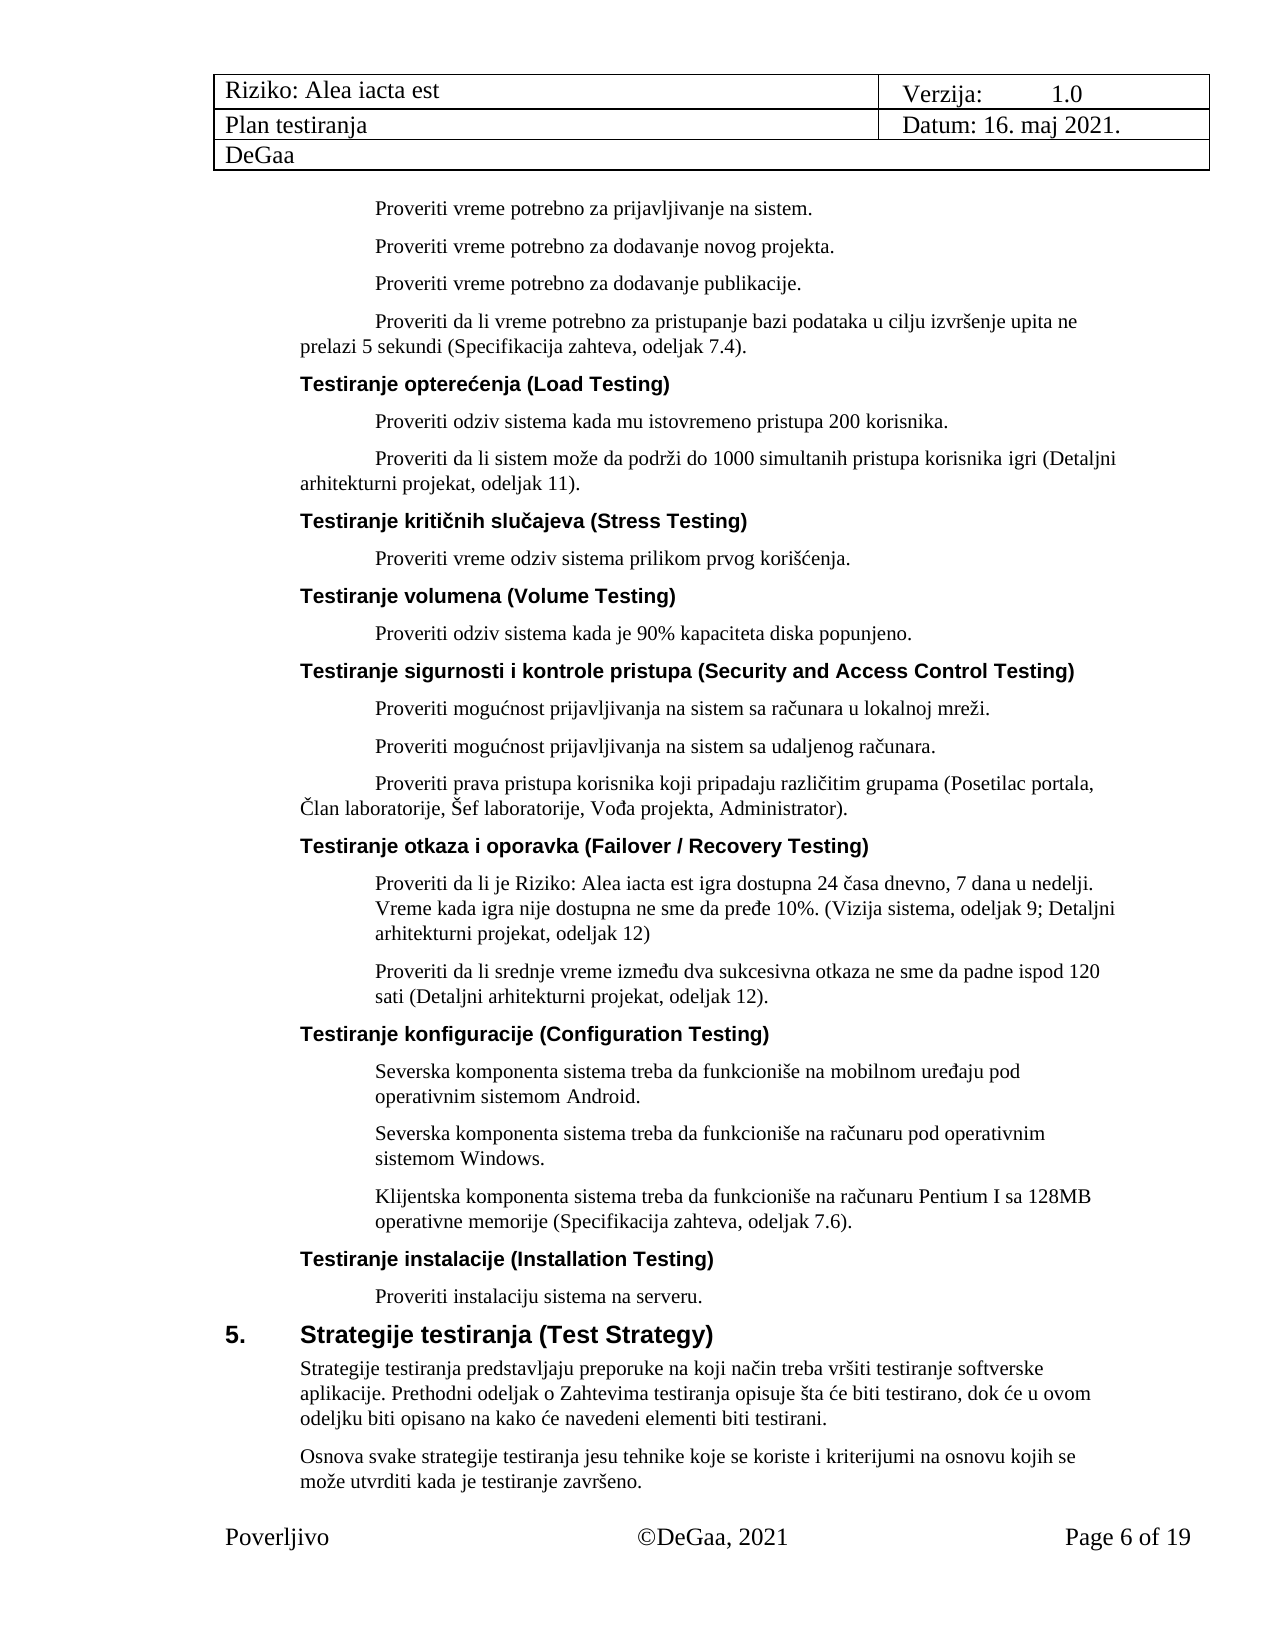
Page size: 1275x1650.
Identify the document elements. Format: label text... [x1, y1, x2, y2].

text Proveriti mogućnost prijavljivanja na sistem sa udaljenog računara. [300, 733, 1125, 758]
text Severska komponenta sistema treba da funkcioniše na računaru pod operativnim sistemom Windows. [375, 1120, 1125, 1170]
text Strategije testiranja predstavljaju preporuke na koji način treba vršiti testiranje softverske aplikacije. Prethodni odeljak o Zahtevima testiranja opisuje šta će biti testirano, dok će u ovom odeljku biti opisano na kako će navedeni elementi biti testirani. [300, 1355, 1125, 1430]
text Proveriti vreme odziv sistema prilikom prvog korišćenja. [375, 545, 1125, 570]
text Klijentska komponenta sistema treba da funkcioniše na računaru Pentium I sa 128MB operativne memorije (Specifikacija zahteva, odeljak 7.6). [375, 1183, 1125, 1233]
text Testiranje otkaza i oporavka (Failover / Recovery Testing) [300, 833, 1125, 858]
text Proveriti mogućnost prijavljivanja na sistem sa računara u lokalnoj mreži. [300, 695, 1125, 720]
text Testiranje volumena (Volume Testing) [300, 583, 1125, 608]
text Osnova svake strategije testiranja jesu tehnike koje se koriste i kriterijumi na osnovu kojih se može utvrditi kada je testiranje završeno. [300, 1443, 1125, 1493]
text Testiranje opterećenja (Load Testing) [300, 370, 1125, 395]
text Proveriti da li je Riziko: Alea iacta est igra dostupna 24 časa dnevno, 7 dana u nedelji. Vreme kada igra nije dostupna ne sme da pređe 10%. (Vizija sistema, odeljak 9; Detaljni arhitekturni projekat, odeljak 12) [375, 870, 1125, 945]
text Testiranje instalacije (Installation Testing) [300, 1245, 1125, 1270]
text Proveriti da li vreme potrebno za pristupanje bazi podataka u cilju izvršenje upita ne prelazi 5 sekundi (Specifikacija zahteva, odeljak 7.4). [300, 308, 1125, 358]
text Proveriti instalaciju sistema na serveru. [375, 1283, 1125, 1308]
text Proveriti vreme potrebno za dodavanje publikacije. [300, 270, 1125, 295]
text Testiranje sigurnosti i kontrole pristupa (Security and Access Control Testing) [300, 658, 1125, 683]
text Proveriti odziv sistema kada je 90% kapaciteta diska popunjeno. [300, 620, 1125, 645]
text Proveriti odziv sistema kada mu istovremeno pristupa 200 korisnika. [300, 408, 1125, 433]
text Testiranje konfiguracije (Configuration Testing) [300, 1020, 1125, 1045]
text Testiranje kritičnih slučajeva (Stress Testing) [300, 508, 1125, 533]
text Severska komponenta sistema treba da funkcioniše na mobilnom uređaju pod operativnim sistemom Android. [375, 1058, 1125, 1108]
subtitle Strategije testiranja (Test Strategy) [225, 1320, 1125, 1349]
text Proveriti da li srednje vreme između dva sukcesivna otkaza ne sme da padne ispod 120 sati (Detaljni arhitekturni projekat, odeljak 12). [375, 958, 1125, 1008]
text Proveriti vreme potrebno za dodavanje novog projekta. [300, 233, 1125, 258]
text Proveriti da li sistem može da podrži do 1000 simultanih pristupa korisnika igri (Detaljni arhitekturni projekat, odeljak 11). [300, 445, 1125, 495]
text Proveriti vreme potrebno za prijavljivanje na sistem. [300, 195, 1125, 220]
text Proveriti prava pristupa korisnika koji pripadaju različitim grupama (Posetilac portala, Član laboratorije, Šef laboratorije, Vođa projekta, Administrator). [300, 770, 1125, 820]
